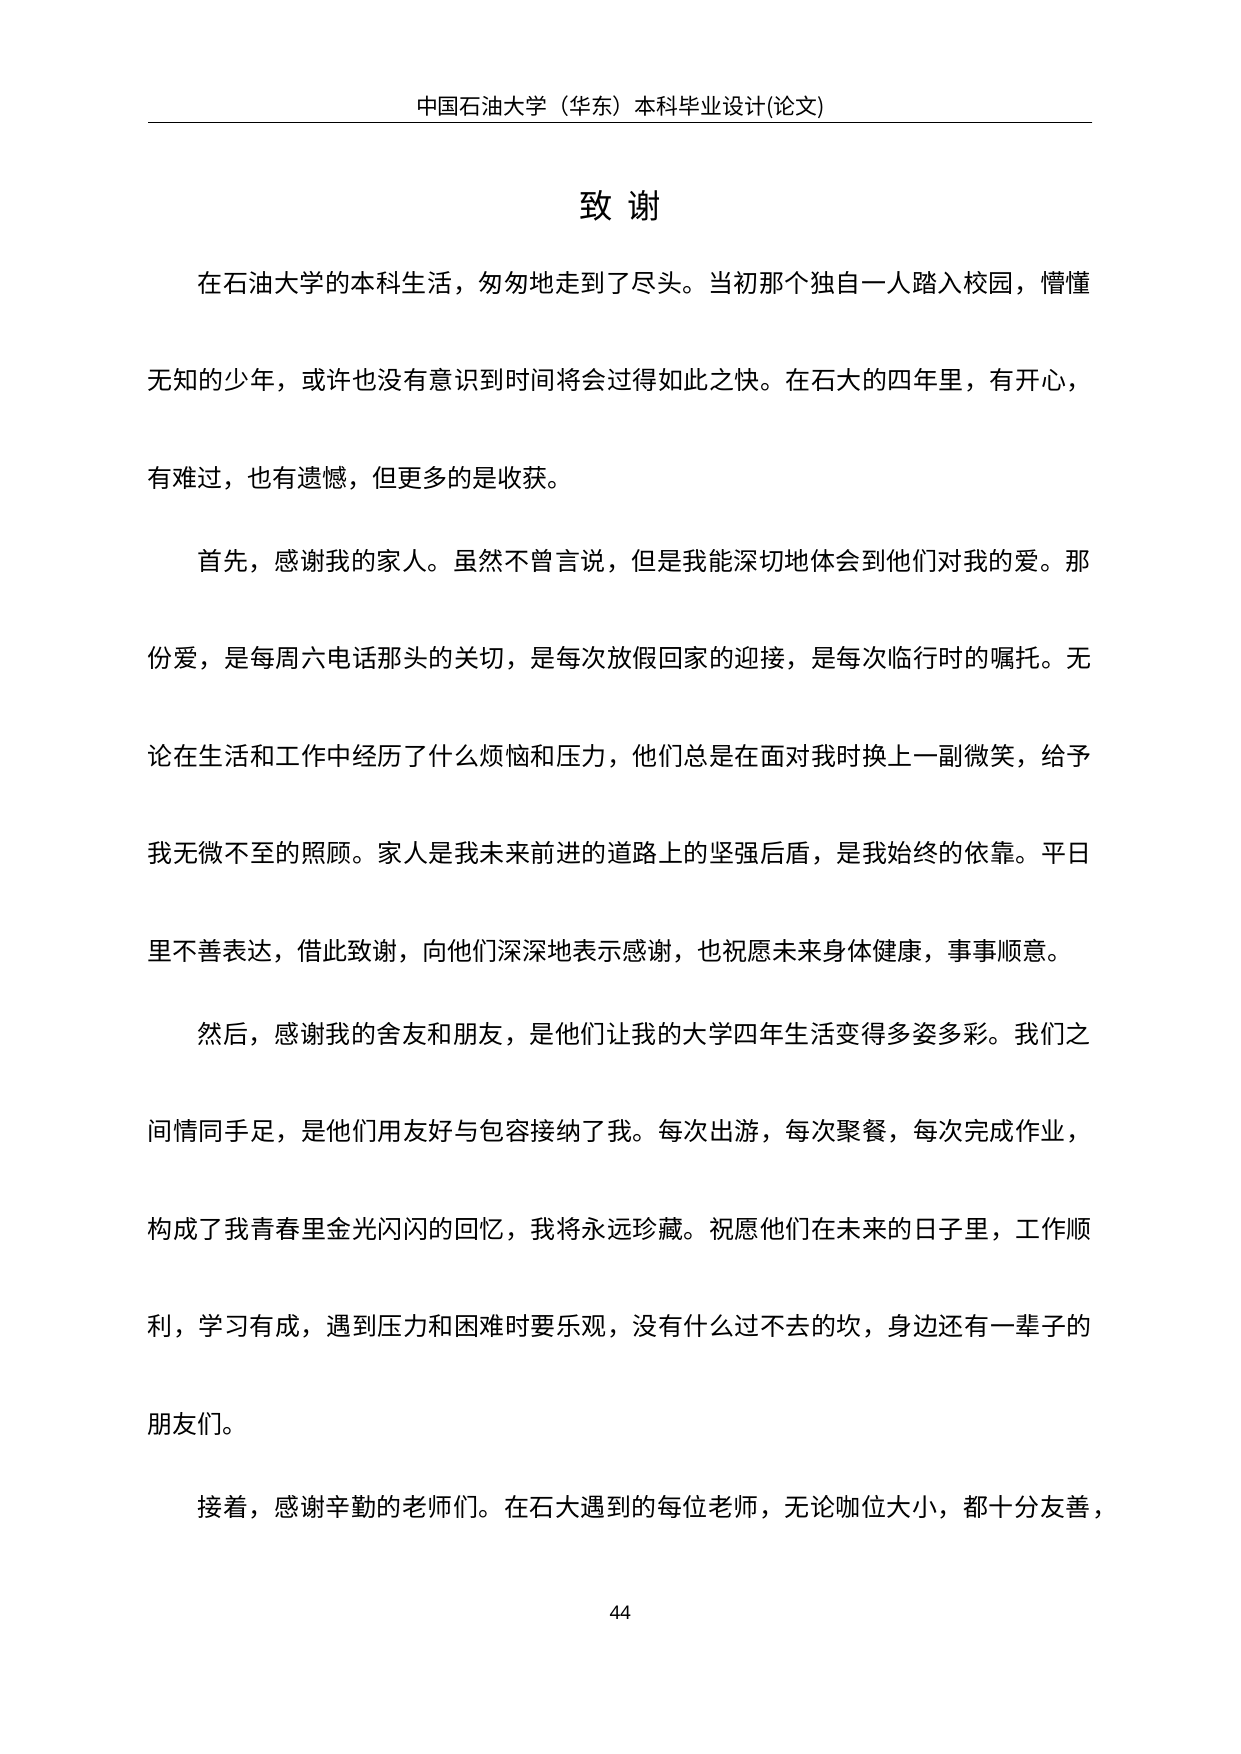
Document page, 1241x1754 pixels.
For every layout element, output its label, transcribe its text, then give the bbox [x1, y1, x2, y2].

text 在石油大学的本科生活，匆匆地走到了尽头。当初那个独自一人踏入校园，懵懂无知的少年，或许也没有意识到时间将会过得如此之快。在石大的四年里，有开心，有难过，也有遗憾，但更多的是收获。 [148, 249, 1092, 509]
text 首先，感谢我的家人。虽然不曾言说，但是我能深切地体会到他们对我的爱。那份爱，是每周六电话那头的关切，是每次放假回家的迎接，是每次临行时的嘱托。无论在生活和工作中经历了什么烦恼和压力，他们总是在面对我时换上一副微笑，给予我无微不至的照顾。家人是我未来前进的道路上的坚强后盾，是我始终的依靠。平日里不善表达，借此致谢，向他们深深地表示感谢，也祝愿未来身体健康，事事顺意。 [148, 527, 1092, 982]
text 然后，感谢我的舍友和朋友，是他们让我的大学四年生活变得多姿多彩。我们之间情同手足，是他们用友好与包容接纳了我。每次出游，每次聚餐，每次完成作业，构成了我青春里金光闪闪的回忆，我将永远珍藏。祝愿他们在未来的日子里，工作顺利，学习有成，遇到压力和困难时要乐观，没有什么过不去的坎，身边还有一辈子的朋友们。 [148, 1000, 1092, 1455]
subtitle 致 谢 [148, 171, 1092, 236]
